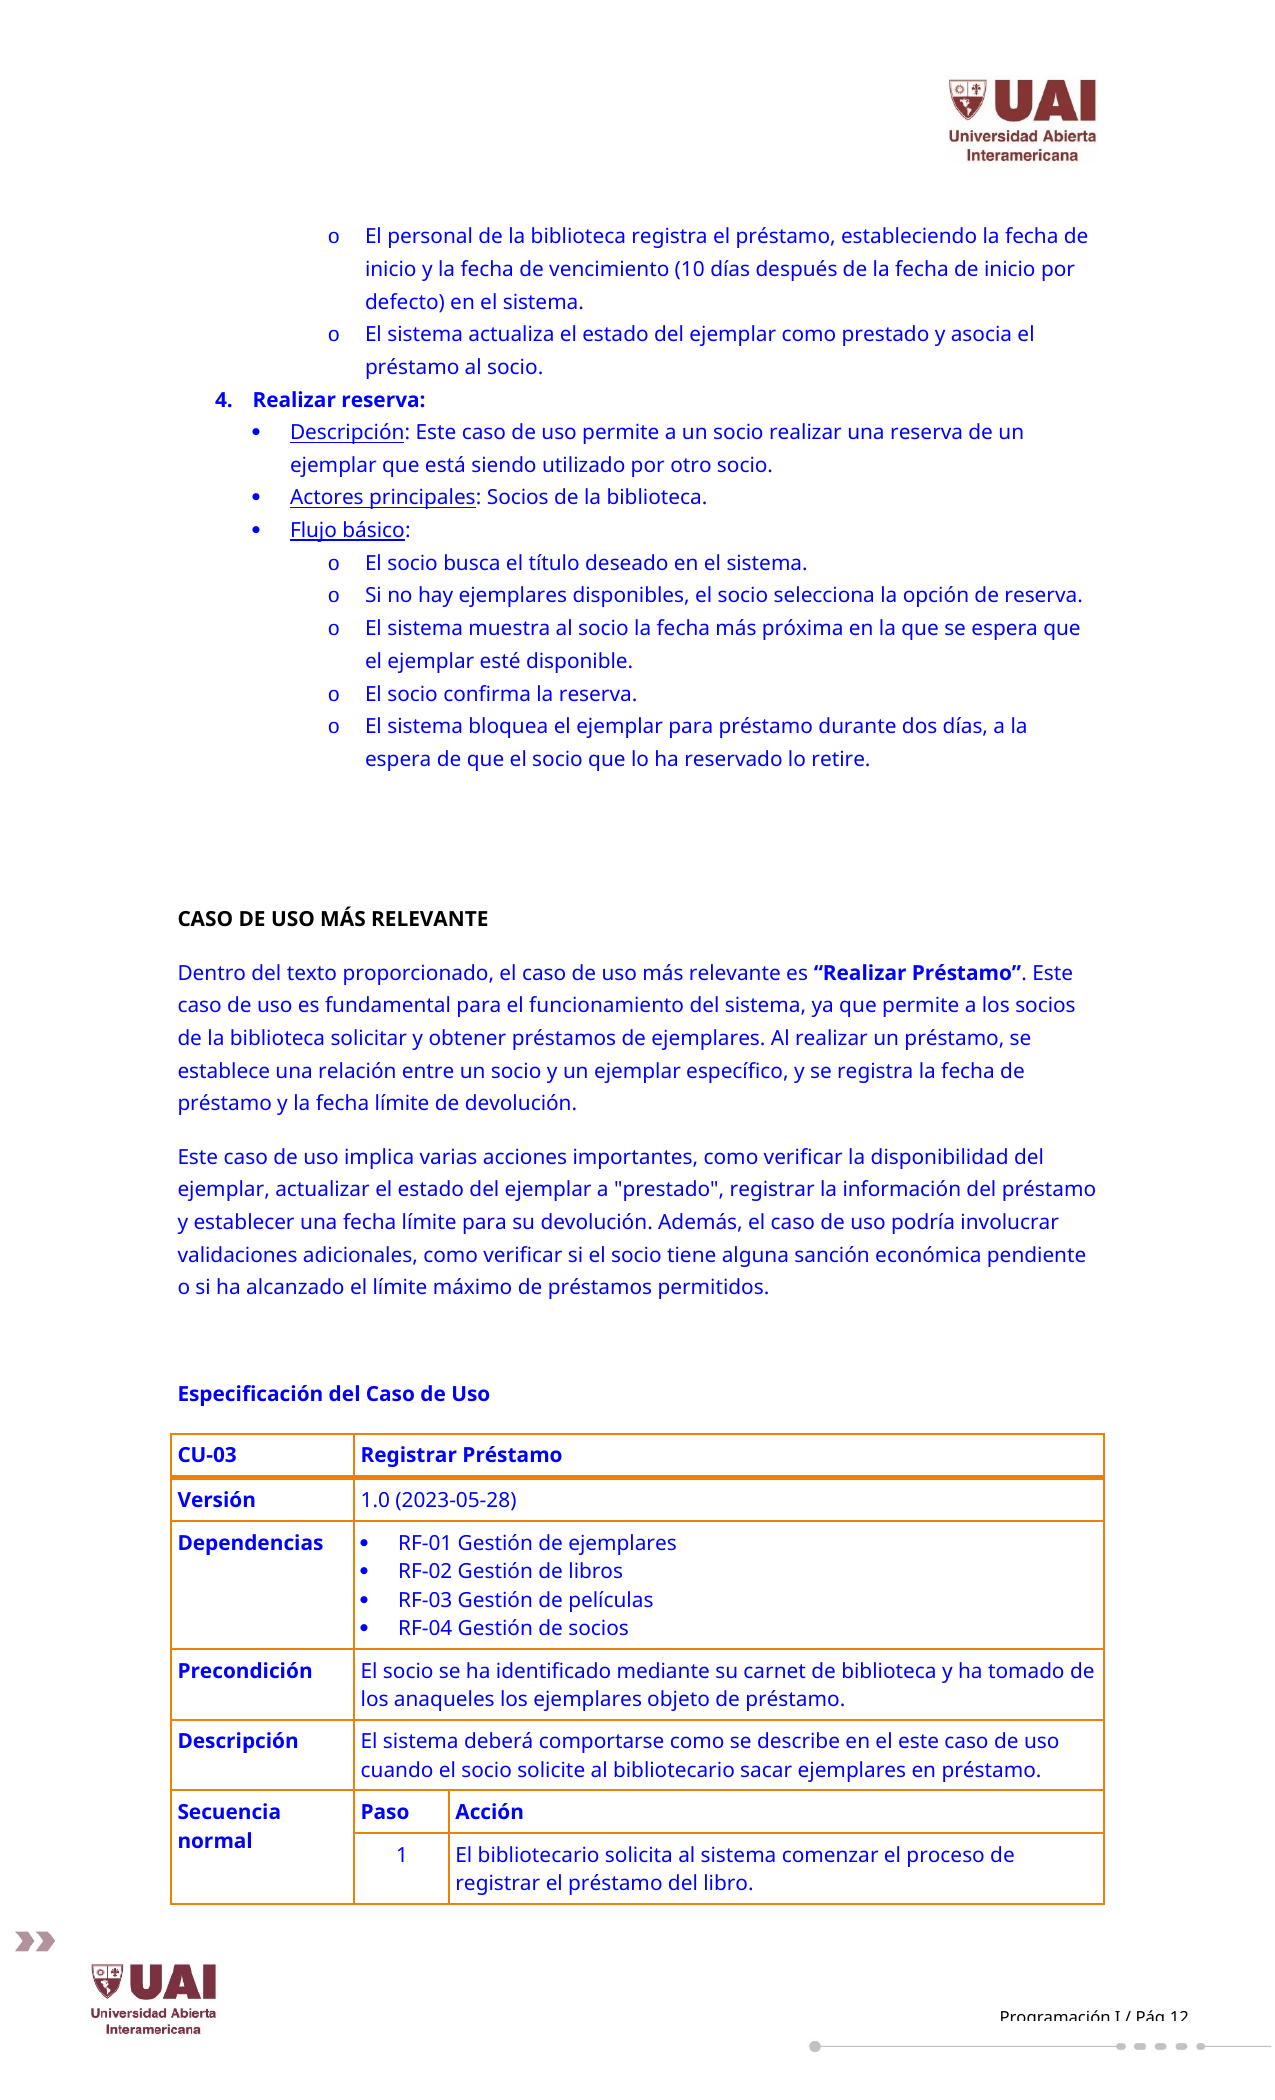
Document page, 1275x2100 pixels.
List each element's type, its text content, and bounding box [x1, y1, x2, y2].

list Si no hay ejemplares disponibles, el socio selecciona la opción de reserva. [327, 581, 1098, 609]
text Dentro del texto proporcionado, el caso de uso más relevante es “Realizar Préstamo”. Este caso de uso es fundamental para el funcionamiento del sistema, ya que permite a los socios de la biblioteca solicitar y obtener préstamos de ejemplares. Al realizar un préstamo, se establece una relación entre un socio y un ejemplar específico, y se registra la fecha de préstamo y la fecha límite de devolución. [177, 958, 1098, 1117]
table_cell Dependencias [172, 1522, 353, 1648]
table_header Registrar Préstamo [355, 1435, 1103, 1475]
text CASO DE USO MÁS RELEVANTE [177, 904, 1098, 933]
list Descripción: Este caso de uso permite a un socio realizar una reserva de un ejemplar que está siendo utilizado por otro socio. [252, 417, 1098, 478]
table_cell 1 [355, 1834, 448, 1903]
table_header CU-03 [172, 1435, 353, 1475]
table_cell Paso [355, 1791, 448, 1832]
table_cell RF-01 Gestión de ejemplares RF-02 Gestión de libros RF-03 Gestión de películas RF-04 Gestión de socios [355, 1522, 1103, 1648]
list Actores principales: Socios de la biblioteca. [252, 483, 1098, 511]
picture [0, 1914, 1272, 2072]
table_cell Descripción [172, 1721, 353, 1789]
text Especificación del Caso de Uso [177, 1379, 1098, 1408]
table_cell Secuencia normal [172, 1791, 353, 1903]
list El socio confirma la reserva. [327, 679, 1098, 707]
list Realizar reserva: [215, 385, 1098, 413]
table_cell Acción [450, 1791, 1103, 1832]
list El sistema muestra al socio la fecha más próxima en la que se espera que el ejemplar esté disponible. [327, 613, 1098, 674]
list El socio busca el título deseado en el sistema. [327, 548, 1098, 576]
list Flujo básico: [252, 515, 1098, 544]
picture [945, 75, 1098, 164]
table_cell Versión [172, 1480, 353, 1520]
list El sistema bloquea el ejemplar para préstamo durante dos días, a la espera de que el socio que lo ha reservado lo retire. [327, 712, 1098, 773]
table_cell El bibliotecario solicita al sistema comenzar el proceso de registrar el préstamo del libro. [450, 1834, 1103, 1903]
table_cell El sistema deberá comportarse como se describe en el este caso de uso cuando el socio solicite al bibliotecario sacar ejemplares en préstamo. [355, 1721, 1103, 1789]
table_cell Precondición [172, 1650, 353, 1718]
table_cell El socio se ha identificado mediante su carnet de biblioteca y ha tomado de los anaqueles los ejemplares objeto de préstamo. [355, 1650, 1103, 1718]
table_cell 1.0 (2023-05-28) [355, 1480, 1103, 1520]
text Este caso de uso implica varias acciones importantes, como verificar la disponibilidad del ejemplar, actualizar el estado del ejemplar a "prestado", registrar la información del préstamo y establecer una fecha límite para su devolución. Además, el caso de uso podría involucrar validaciones adicionales, como verificar si el socio tiene alguna sanción económica pendiente o si ha alcanzado el límite máximo de préstamos permitidos. [177, 1142, 1098, 1301]
list El sistema actualiza el estado del ejemplar como prestado y asocia el préstamo al socio. [327, 319, 1098, 381]
